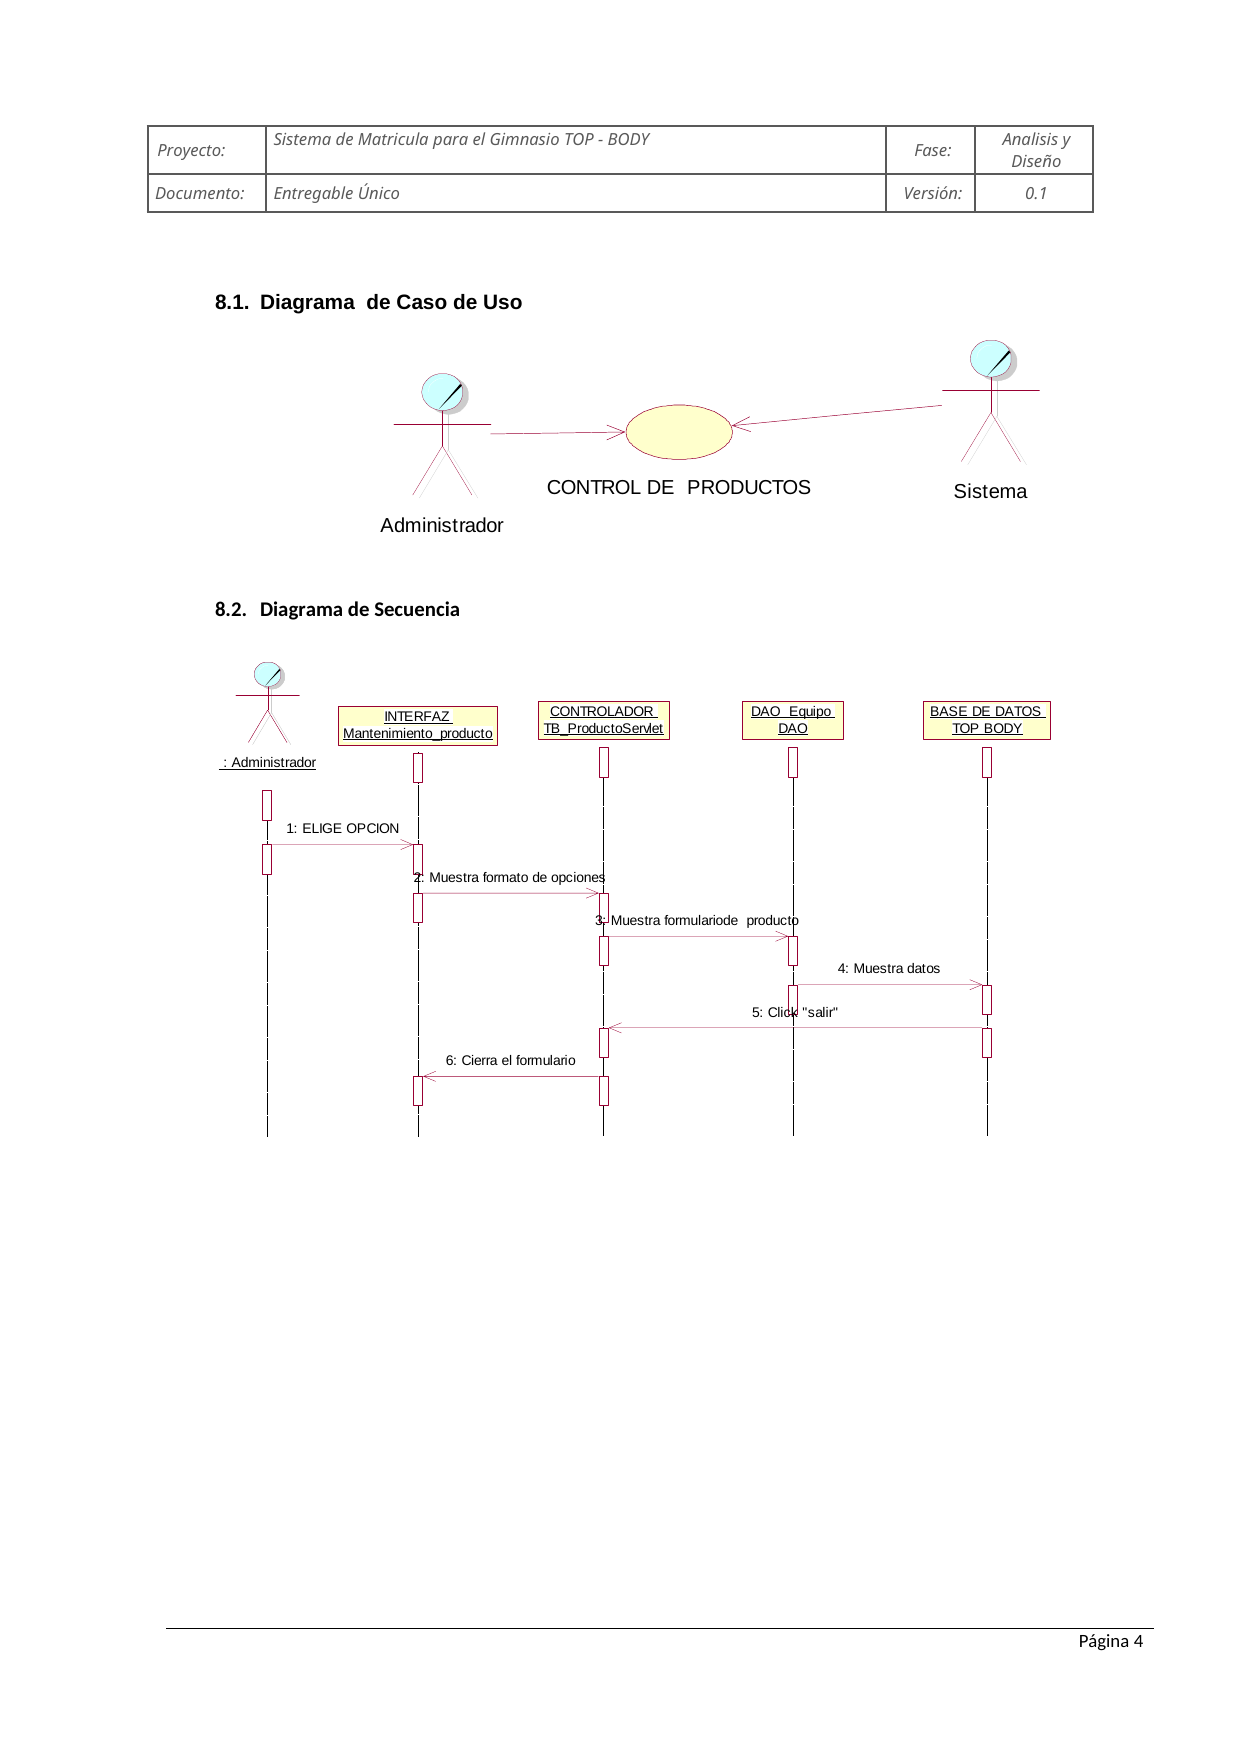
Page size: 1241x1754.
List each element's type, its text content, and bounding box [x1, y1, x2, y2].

subtitle Diagrama de Caso de Uso [215, 290, 1092, 584]
subtitle Diagrama de Secuencia [215, 597, 1092, 622]
